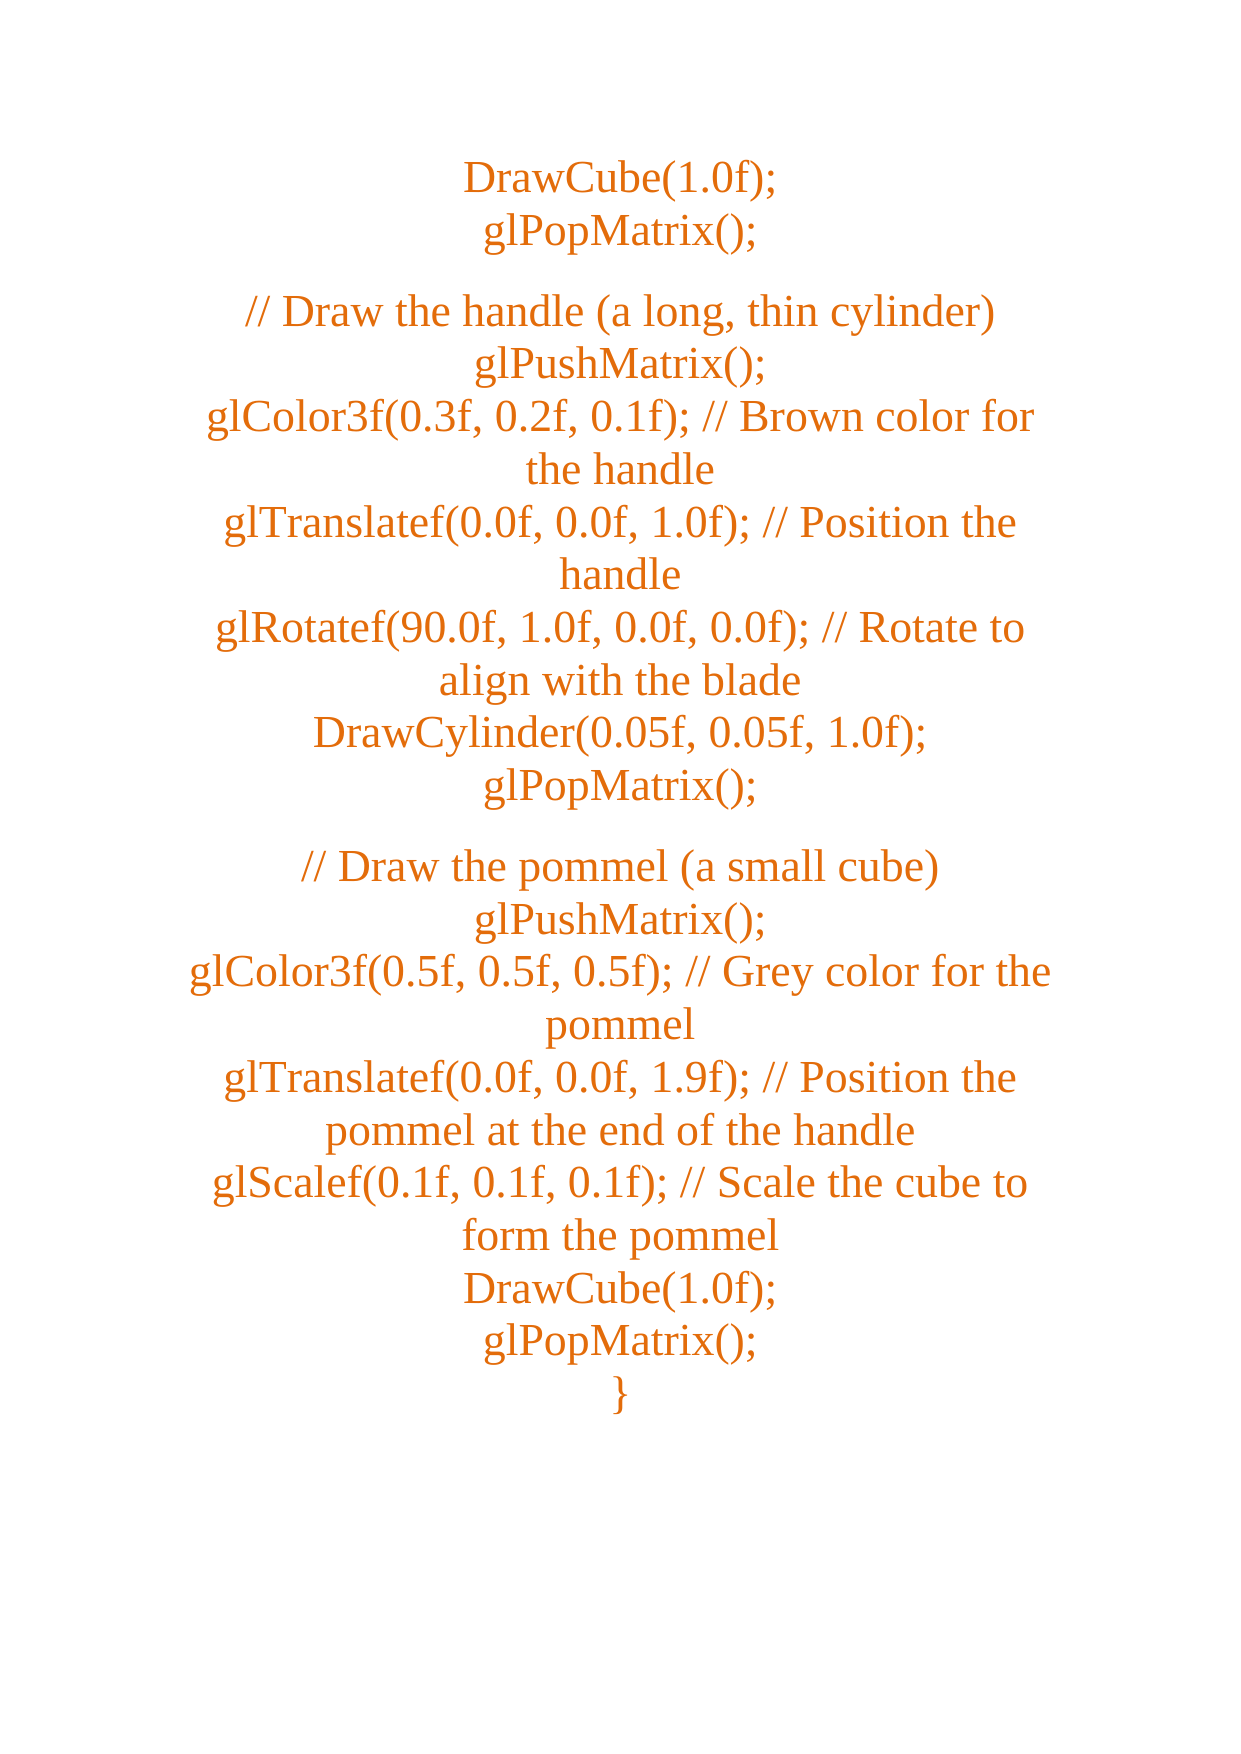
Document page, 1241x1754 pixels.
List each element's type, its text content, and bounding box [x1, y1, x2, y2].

text glPopMatrix(); [187, 758, 1053, 811]
text DrawCylinder(0.05f, 0.05f, 1.0f); [187, 705, 1053, 758]
text glColor3f(0.5f, 0.5f, 0.5f); // Grey color for the pommel [187, 944, 1053, 1049]
text glPushMatrix(); [187, 336, 1053, 389]
text glPopMatrix(); [187, 1313, 1053, 1366]
text glTranslatef(0.0f, 0.0f, 1.0f); // Position the handle [187, 494, 1053, 600]
text glScalef(0.1f, 0.1f, 0.1f); // Scale the cube to form the pommel [187, 1155, 1053, 1260]
text glPopMatrix(); [187, 203, 1053, 255]
text glColor3f(0.3f, 0.2f, 0.1f); // Brown color for the handle [187, 389, 1053, 494]
text glTranslatef(0.0f, 0.0f, 1.9f); // Position the pommel at the end of the handle [187, 1049, 1053, 1155]
text DrawCube(1.0f); [187, 1260, 1053, 1313]
text glPushMatrix(); [187, 891, 1053, 944]
text // Draw the pommel (a small cube) [187, 838, 1053, 891]
text } [187, 1366, 1053, 1418]
text glRotatef(90.0f, 1.0f, 0.0f, 0.0f); // Rotate to align with the blade [187, 600, 1053, 705]
text // Draw the handle (a long, thin cylinder) [187, 283, 1053, 336]
text DrawCube(1.0f); [187, 150, 1053, 203]
